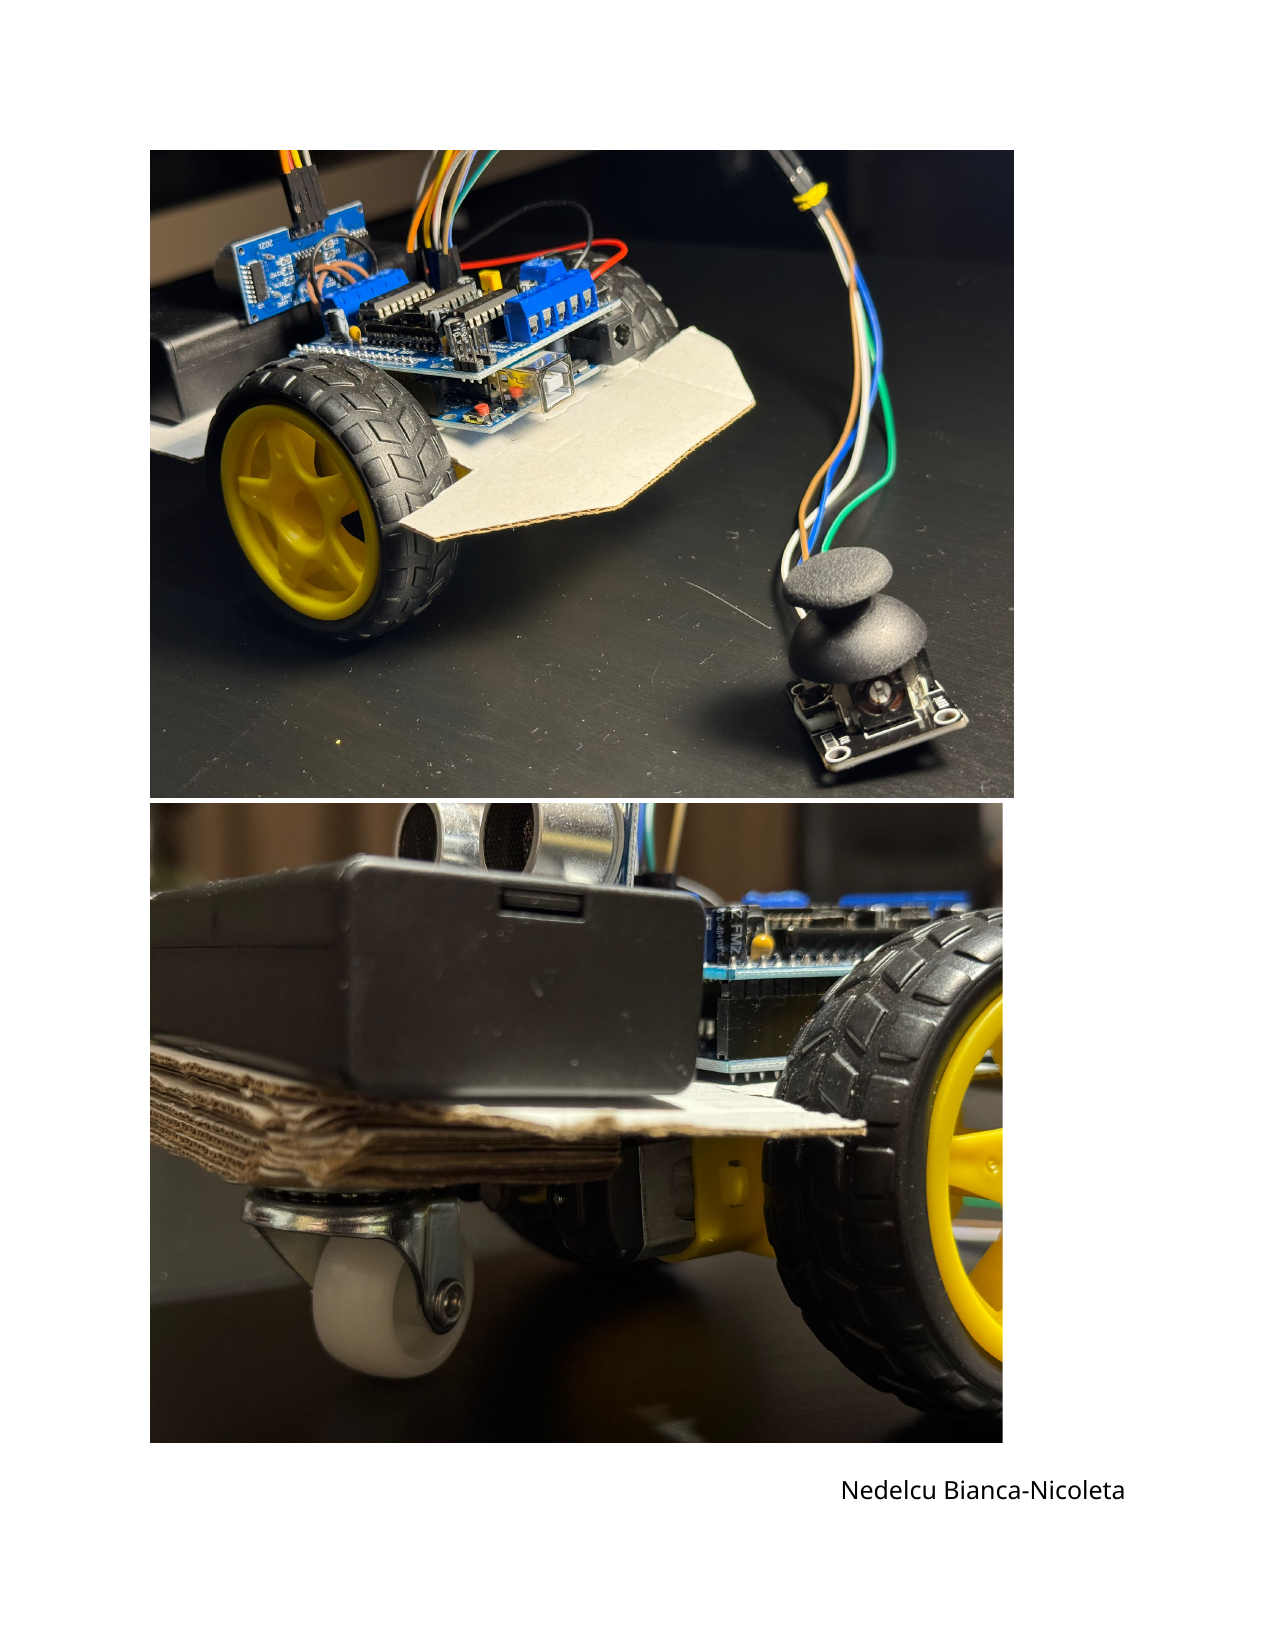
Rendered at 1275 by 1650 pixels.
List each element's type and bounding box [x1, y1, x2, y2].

picture [150, 803, 1003, 1443]
picture [150, 150, 1014, 798]
